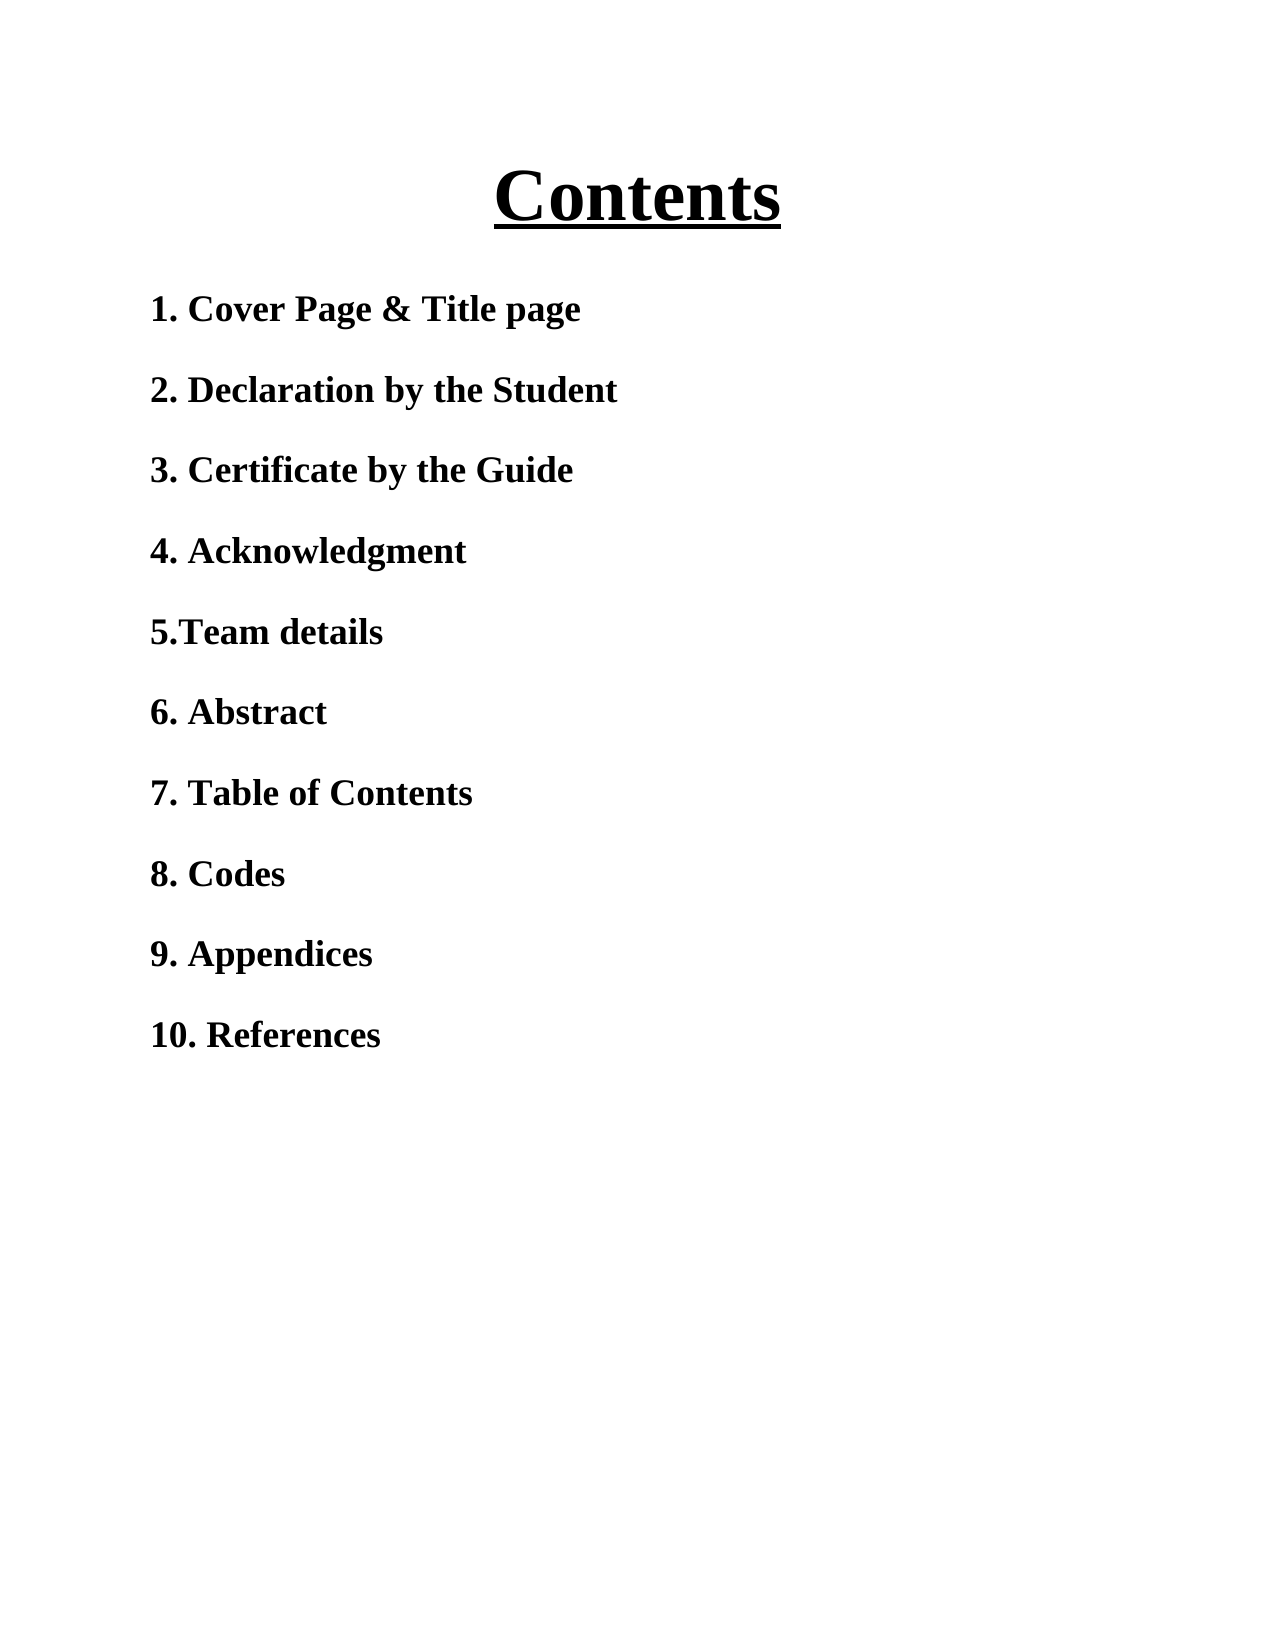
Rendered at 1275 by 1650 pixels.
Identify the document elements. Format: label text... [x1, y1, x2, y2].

subtitle 5.Team details [150, 609, 1125, 652]
text Contents [150, 150, 1125, 236]
subtitle 7. Table of Contents [150, 770, 1125, 813]
subtitle 10. References [150, 1012, 1125, 1055]
subtitle 2. Declaration by the Student [150, 367, 1125, 410]
subtitle 8. Codes [150, 851, 1125, 894]
subtitle 4. Acknowledgment [150, 528, 1125, 572]
subtitle 1. Cover Page & Title page [150, 287, 1125, 330]
subtitle 9. Appendices [150, 932, 1125, 975]
subtitle 3. Certificate by the Guide [150, 448, 1125, 491]
subtitle 6. Abstract [150, 690, 1125, 733]
